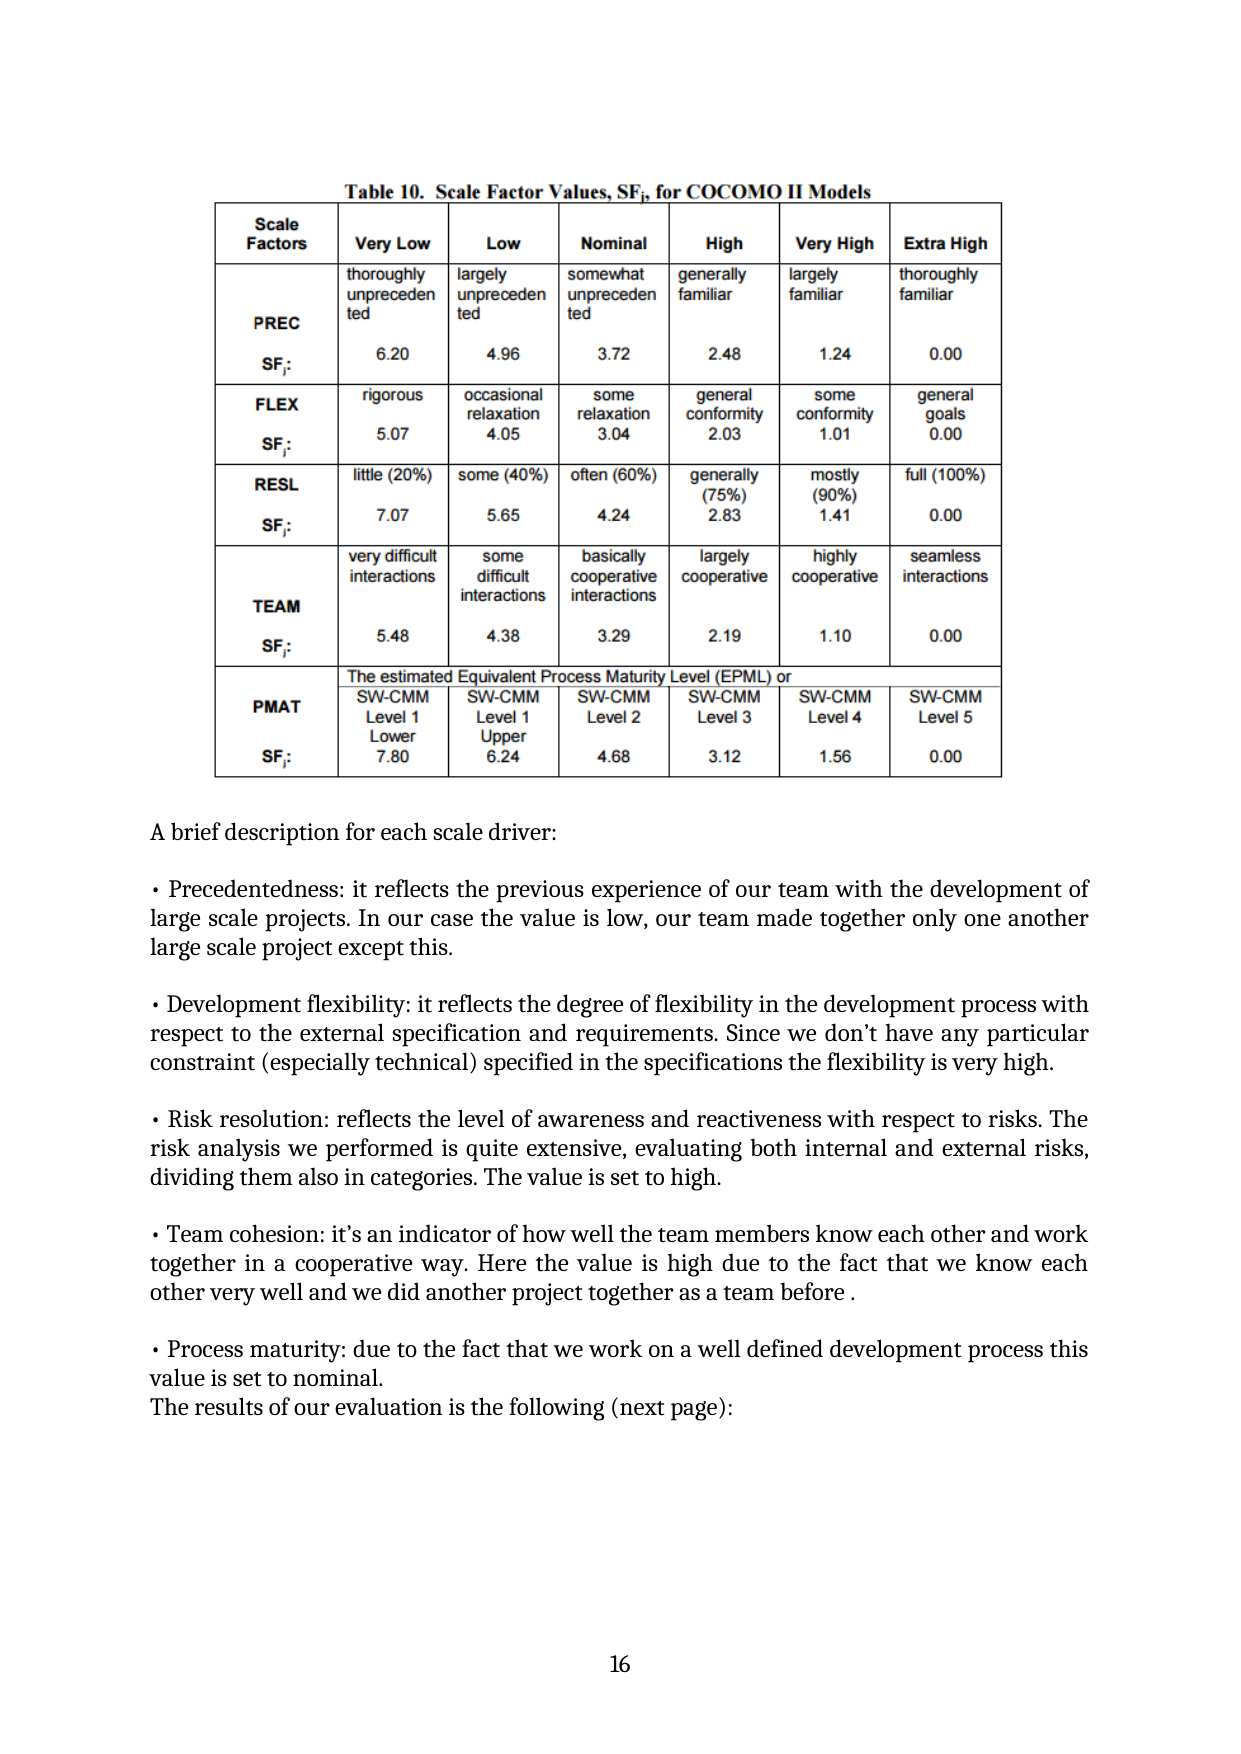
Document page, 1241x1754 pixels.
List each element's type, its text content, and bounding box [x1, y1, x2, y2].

picture [150, 150, 1091, 789]
text A brief description for each scale driver: [150, 818, 1090, 846]
text The results of our evaluation is the following (next page): [150, 1393, 1090, 1421]
text • Process maturity: due to the fact that we work on a well defined development process this value is set to nominal. [150, 1335, 1090, 1393]
text • Precedentedness: it reflects the previous experience of our team with the development of large scale projects. In our case the value is low, our team made together only one another large scale project except this. [150, 875, 1090, 961]
text • Development flexibility: it reflects the degree of flexibility in the development process with respect to the external specification and requirements. Since we don’t have any particular constraint (especially technical) specified in the specifications the flexibility is very high. [150, 990, 1090, 1076]
text • Team cohesion: it’s an indicator of how well the team members know each other and work together in a cooperative way. Here the value is high due to the fact that we know each other very well and we did another project together as a team before . [150, 1220, 1090, 1306]
text • Risk resolution: reflects the level of awareness and reactiveness with respect to risks. The risk analysis we performed is quite extensive, evaluating both internal and external risks, dividing them also in categories. The value is set to high. [150, 1105, 1090, 1191]
